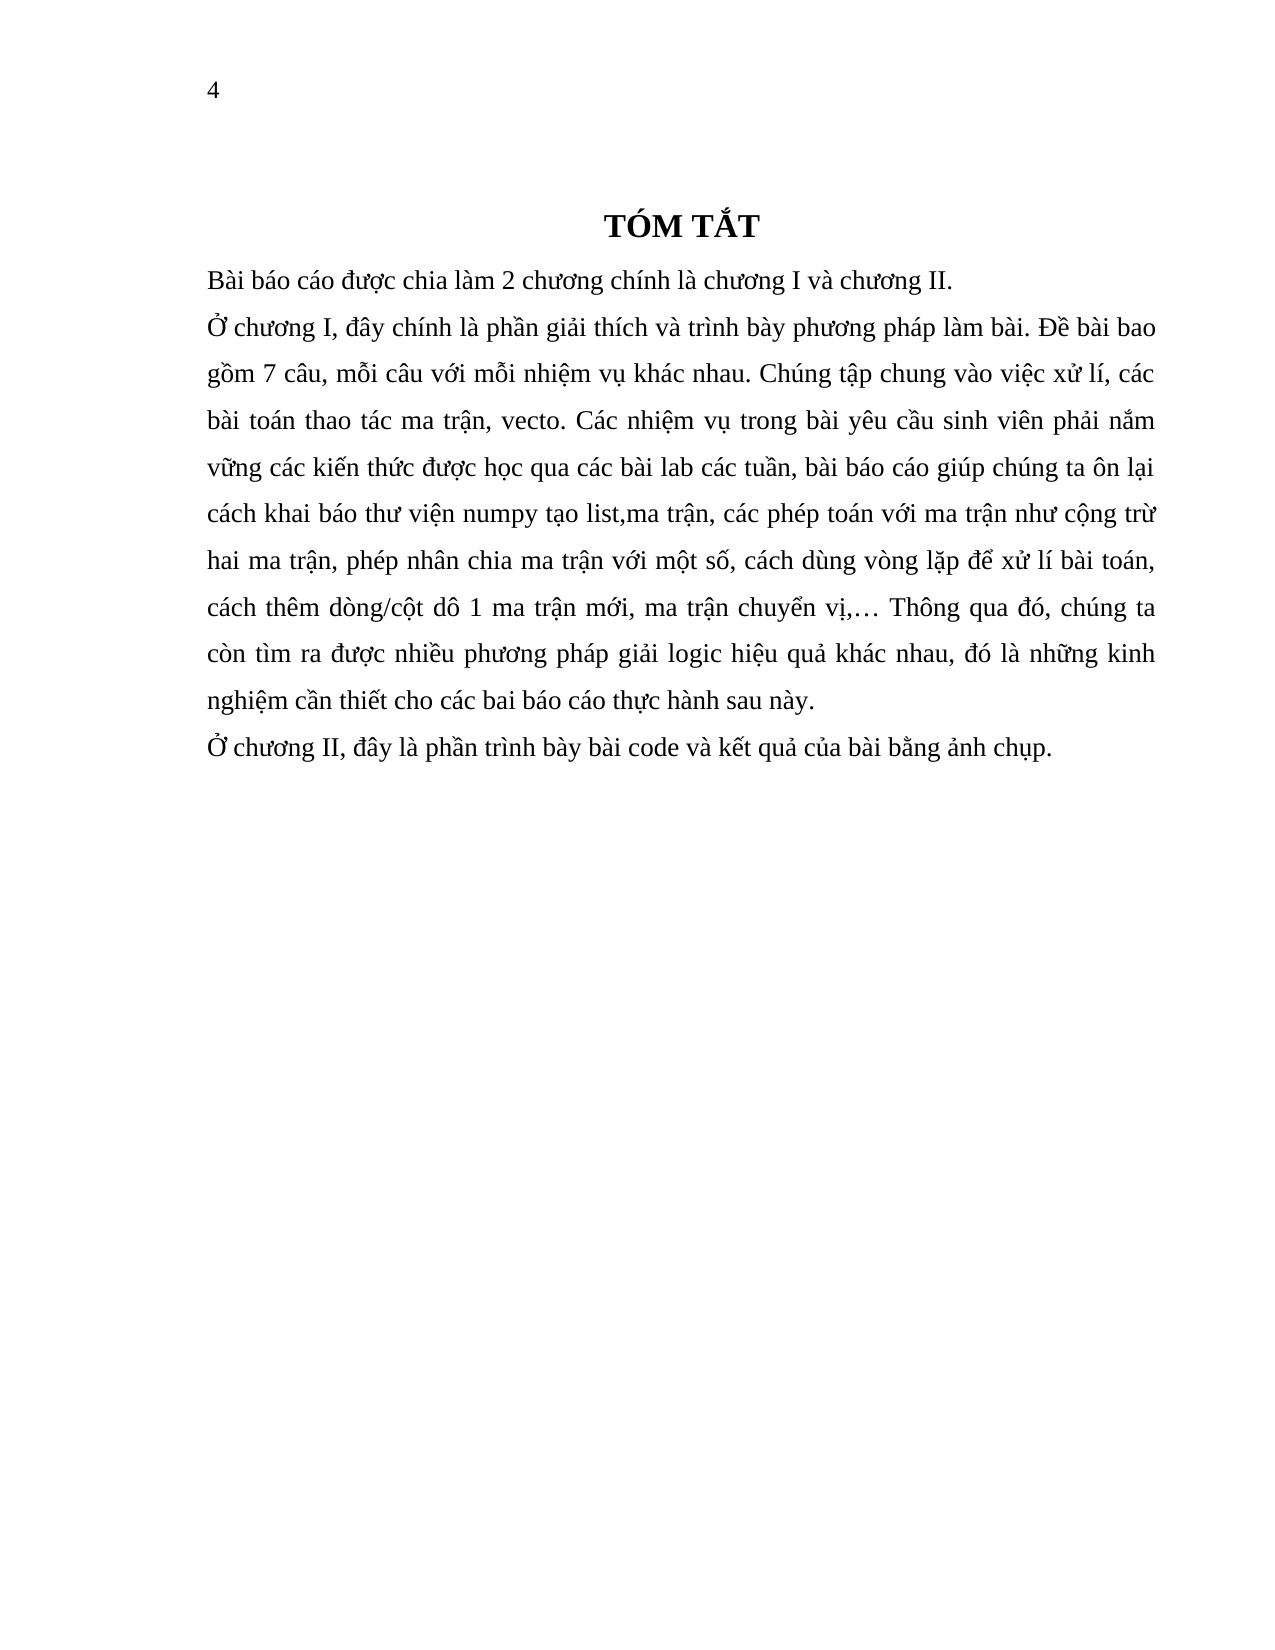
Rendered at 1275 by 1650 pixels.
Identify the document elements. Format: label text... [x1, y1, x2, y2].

text Bài báo cáo được chia làm 2 chương chính là chương I và chương II. [207, 264, 1157, 295]
text Ở chương II, đây là phần trình bày bài code và kết quả của bài bằng ảnh chụp. [207, 731, 1157, 762]
text Ở chương I, đây chính là phần giải thích và trình bày phương pháp làm bài. Đề bài bao gồm 7 câu, mỗi câu với mỗi nhiệm vụ khác nhau. Chúng tập chung vào việc xử lí, các bài toán thao tác ma trận, vecto. Các nhiệm vụ trong bài yêu cầu sinh viên phải nắm vững các kiến thức được học qua các bài lab các tuần, bài báo cáo giúp chúng ta ôn lại cách khai báo thư viện numpy tạo list,ma trận, các phép toán với ma trận như cộng trừ hai ma trận, phép nhân chia ma trận với một số, cách dùng vòng lặp để xử lí bài toán, cách thêm dòng/cột dô 1 ma trận mới, ma trận chuyển vị,… Thông qua đó, chúng ta còn tìm ra được nhiều phương pháp giải logic hiệu quả khác nhau, đó là những kinh nghiệm cần thiết cho các bai báo cáo thực hành sau này. [207, 311, 1157, 715]
text TÓM TẮT [207, 207, 1157, 245]
